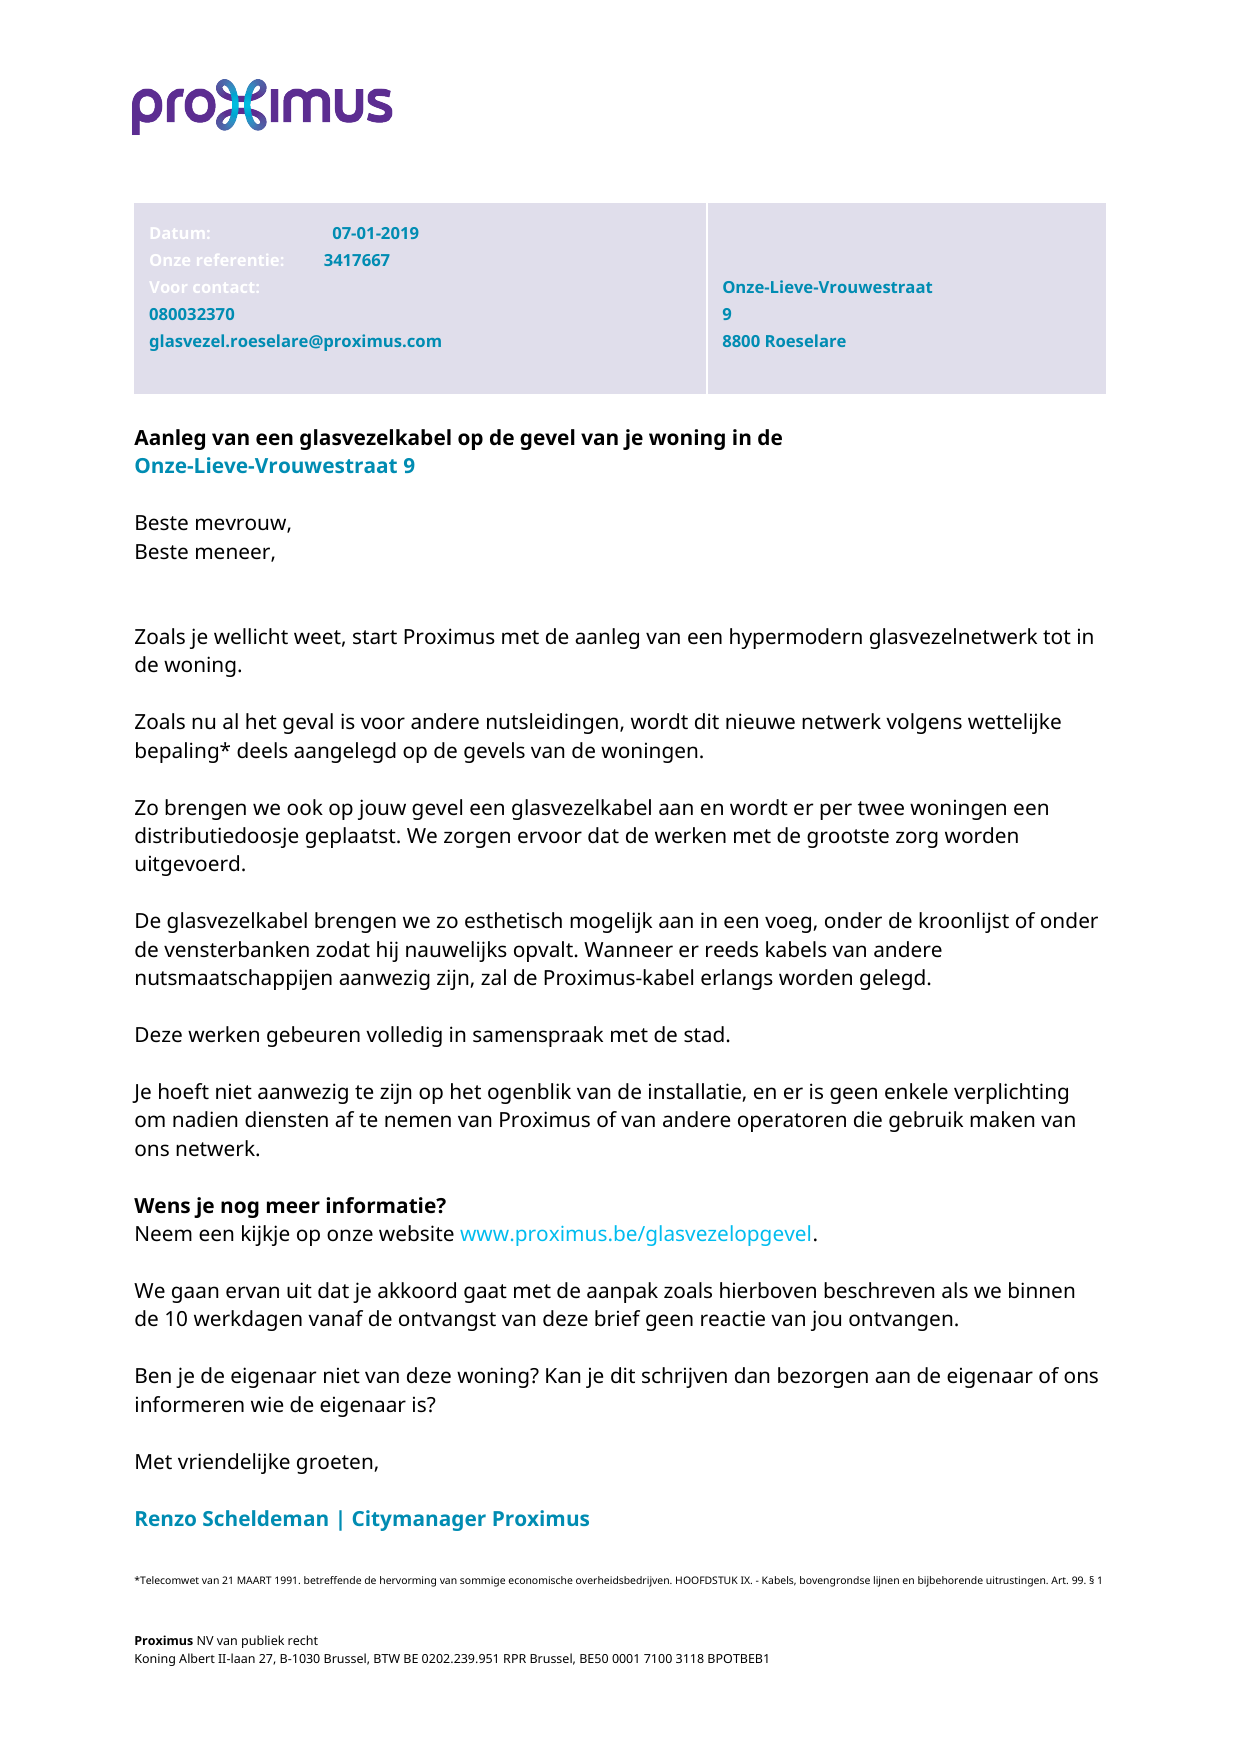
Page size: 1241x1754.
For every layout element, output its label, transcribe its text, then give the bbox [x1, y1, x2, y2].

text Zo brengen we ook op jouw gevel een glasvezelkabel aan en wordt er per twee woningen een distributiedoosje geplaatst. We zorgen ervoor dat de werken met de grootste zorg worden uitgevoerd. [134, 793, 1106, 878]
picture [0, 0, 1241, 149]
text De glasvezelkabel brengen we zo esthetisch mogelijk aan in een voeg, onder de kroonlijst of onder de vensterbanken zodat hij nauwelijks opvalt. Wanneer er reeds kabels van andere nutsmaatschappijen aanwezig zijn, zal de Proximus-kabel erlangs worden gelegd. [134, 906, 1106, 992]
text Wens je nog meer informatie? [134, 1191, 1106, 1219]
text Renzo Scheldeman | Citymanager Proximus [134, 1504, 1106, 1532]
text Beste meneer, [134, 537, 1106, 565]
text Met vriendelijke groeten, [134, 1447, 1106, 1475]
text Aanleg van een glasvezelkabel op de gevel van je woning in de [134, 423, 1106, 451]
text Neem een kijkje op onze website www.proximus.be/glasvezelopgevel. [134, 1219, 1106, 1248]
text Beste mevrouw, [134, 508, 1106, 537]
text Onze-Lieve-Vrouwestraat 9 [134, 451, 1106, 480]
table_header Onze-Lieve-Vrouwestraat 9 8800 Roeselare [708, 203, 1106, 394]
text We gaan ervan uit dat je akkoord gaat met de aanpak zoals hierboven beschreven als we binnen de 10 werkdagen vanaf de ontvangst van deze brief geen reactie van jou ontvangen. [134, 1276, 1106, 1333]
table_header Datum: 07-01-2019 Onze referentie: 3417667 Voor contact: 080032370 glasvezel.roeselare@proximus.com [134, 203, 706, 394]
text Deze werken gebeuren volledig in samenspraak met de stad. [134, 1020, 1106, 1049]
text *Telecomwet van 21 MAART 1991. betreffende de hervorming van sommige economische overheidsbedrijven. HOOFDSTUK IX. - Kabels, bovengrondse lijnen en bijbehorende uitrustingen. Art. 99. § 1 [134, 1561, 1106, 1588]
text Zoals nu al het geval is voor andere nutsleidingen, wordt dit nieuwe netwerk volgens wettelijke bepaling* deels aangelegd op de gevels van de woningen. [134, 707, 1106, 764]
text Zoals je wellicht weet, start Proximus met de aanleg van een hypermodern glasvezelnetwerk tot in de woning. [134, 622, 1106, 679]
text Ben je de eigenaar niet van deze woning? Kan je dit schrijven dan bezorgen aan de eigenaar of ons informeren wie de eigenaar is? [134, 1361, 1106, 1418]
text Je hoeft niet aanwezig te zijn op het ogenblik van de installatie, en er is geen enkele verplichting om nadien diensten af te nemen van Proximus of van andere operatoren die gebruik maken van ons netwerk. [134, 1077, 1106, 1162]
